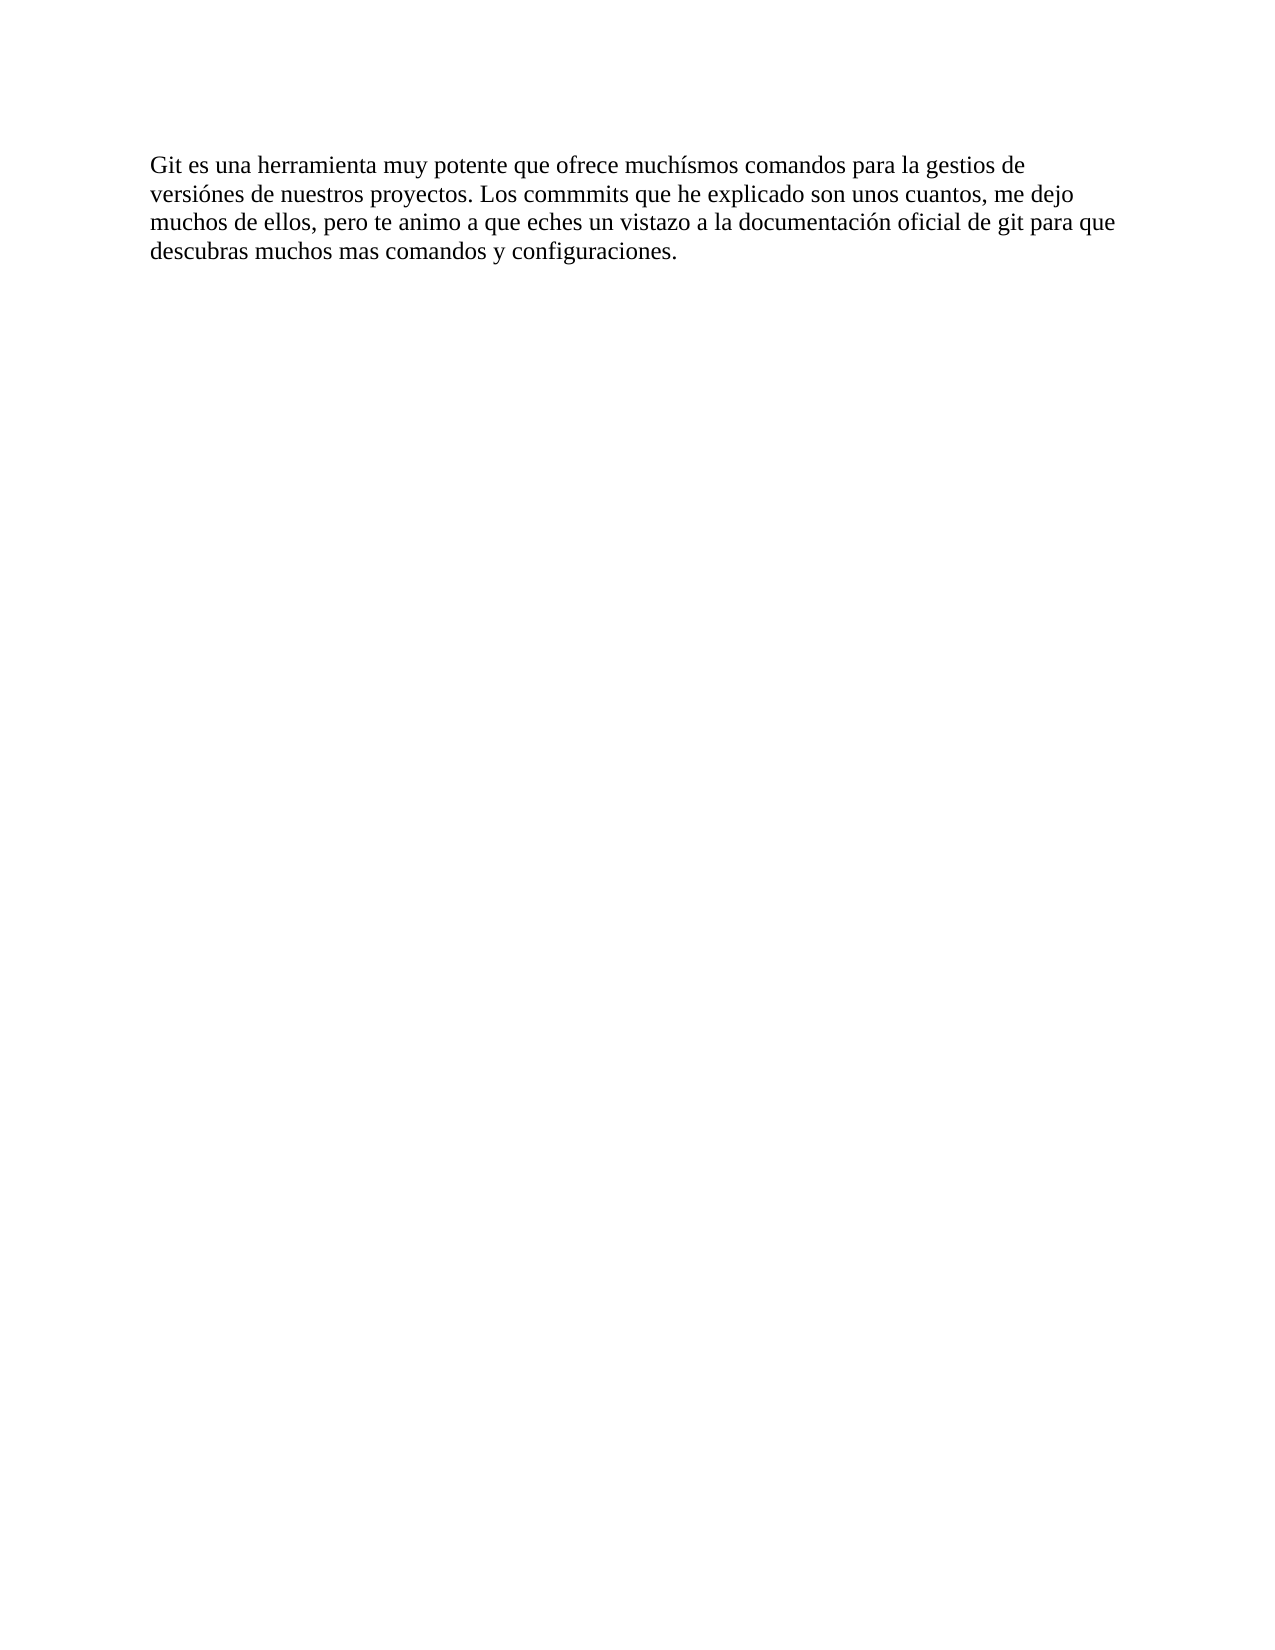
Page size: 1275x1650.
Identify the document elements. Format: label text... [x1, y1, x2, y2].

text Git es una herramienta muy potente que ofrece muchísmos comandos para la gestios de versiónes de nuestros proyectos. Los commmits que he explicado son unos cuantos, me dejo muchos de ellos, pero te animo a que eches un vistazo a la documentación oficial de git para que descubras muchos mas comandos y configuraciones. [150, 150, 1125, 265]
